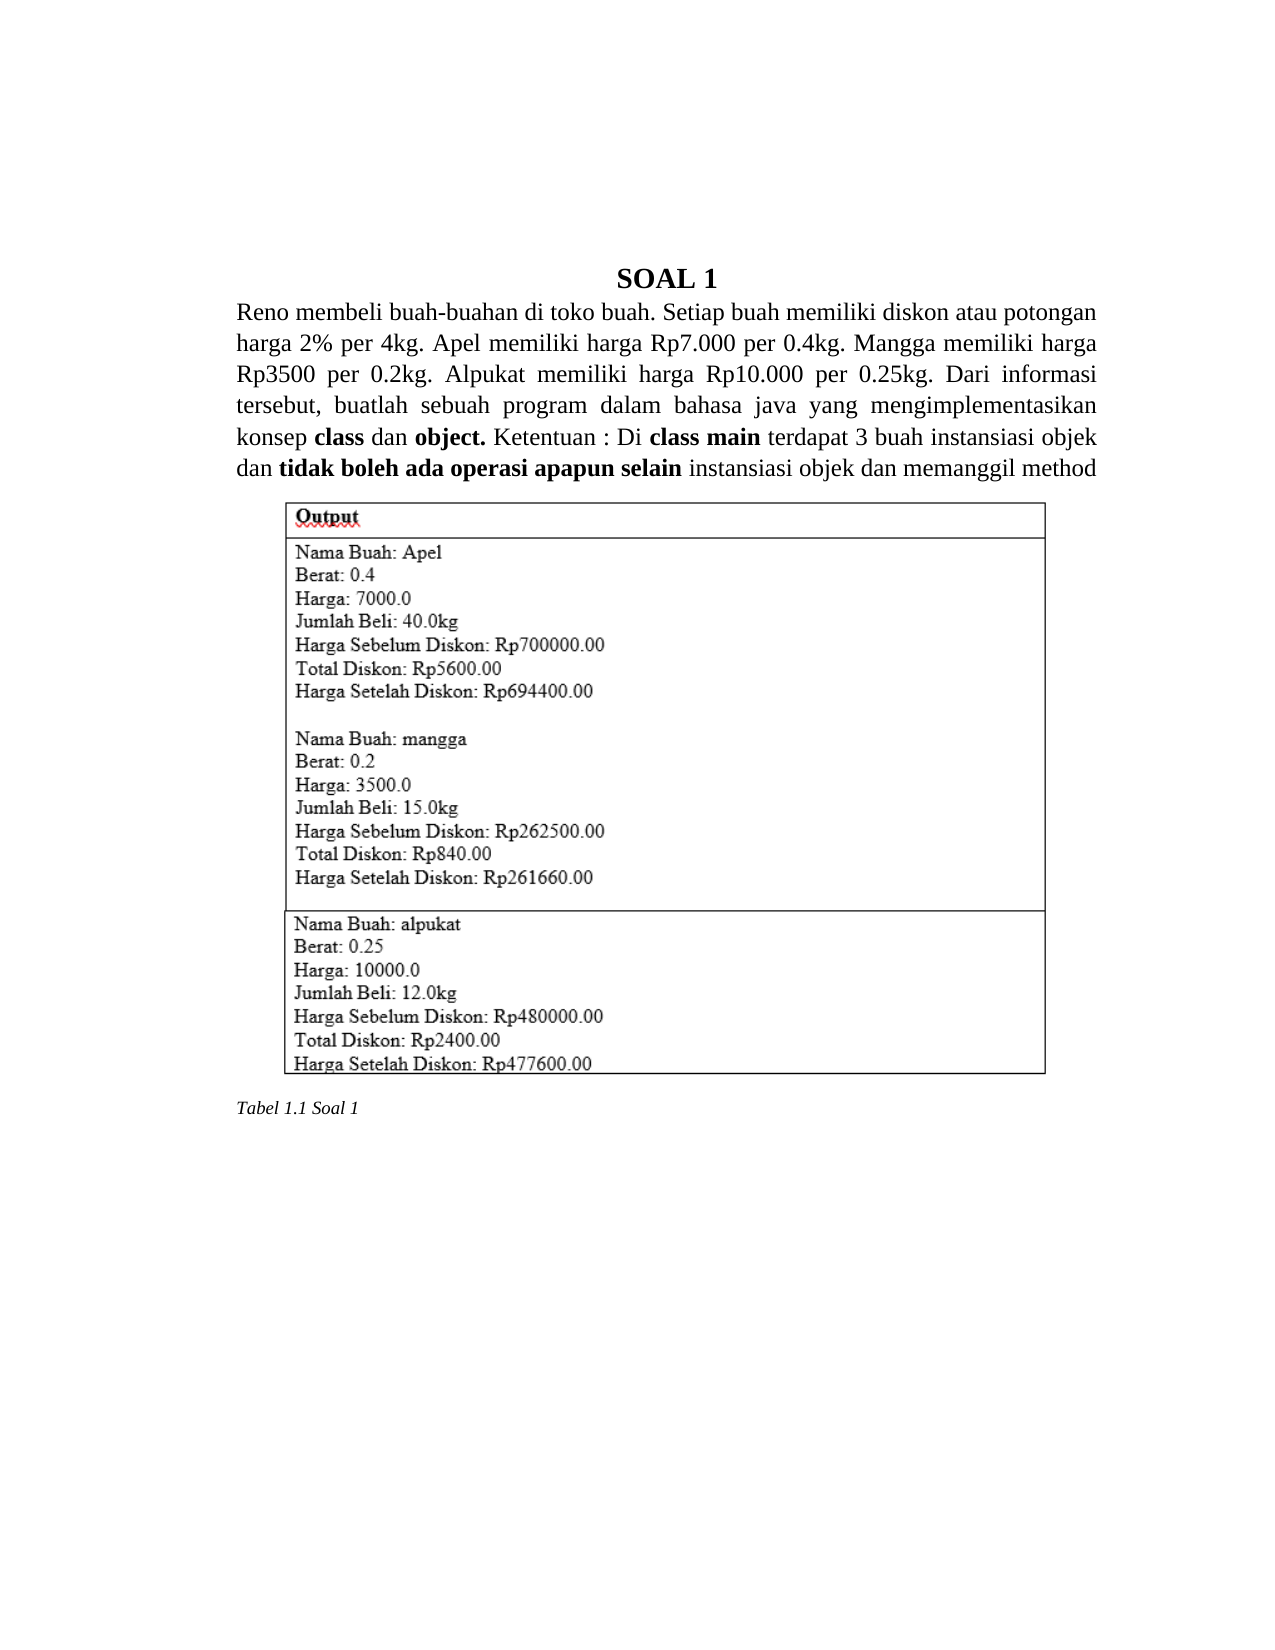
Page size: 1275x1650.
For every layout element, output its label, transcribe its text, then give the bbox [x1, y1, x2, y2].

picture [283, 500, 1051, 1078]
text Tabel 1.1 Soal 1 [236, 1097, 1098, 1118]
text Reno membeli buah-buahan di toko buah. Setiap buah memiliki diskon atau potongan harga 2% per 4kg. Apel memiliki harga Rp7.000 per 0.4kg. Mangga memiliki harga Rp3500 per 0.2kg. Alpukat memiliki harga Rp10.000 per 0.25kg. Dari informasi tersebut, buatlah sebuah program dalam bahasa java yang mengimplementasikan konsep class dan object. Ketentuan : Di class main terdapat 3 buah instansiasi objek dan tidak boleh ada operasi apapun selain instansiasi objek dan memanggil method [236, 297, 1098, 481]
subtitle SOAL 1 [236, 261, 1098, 295]
